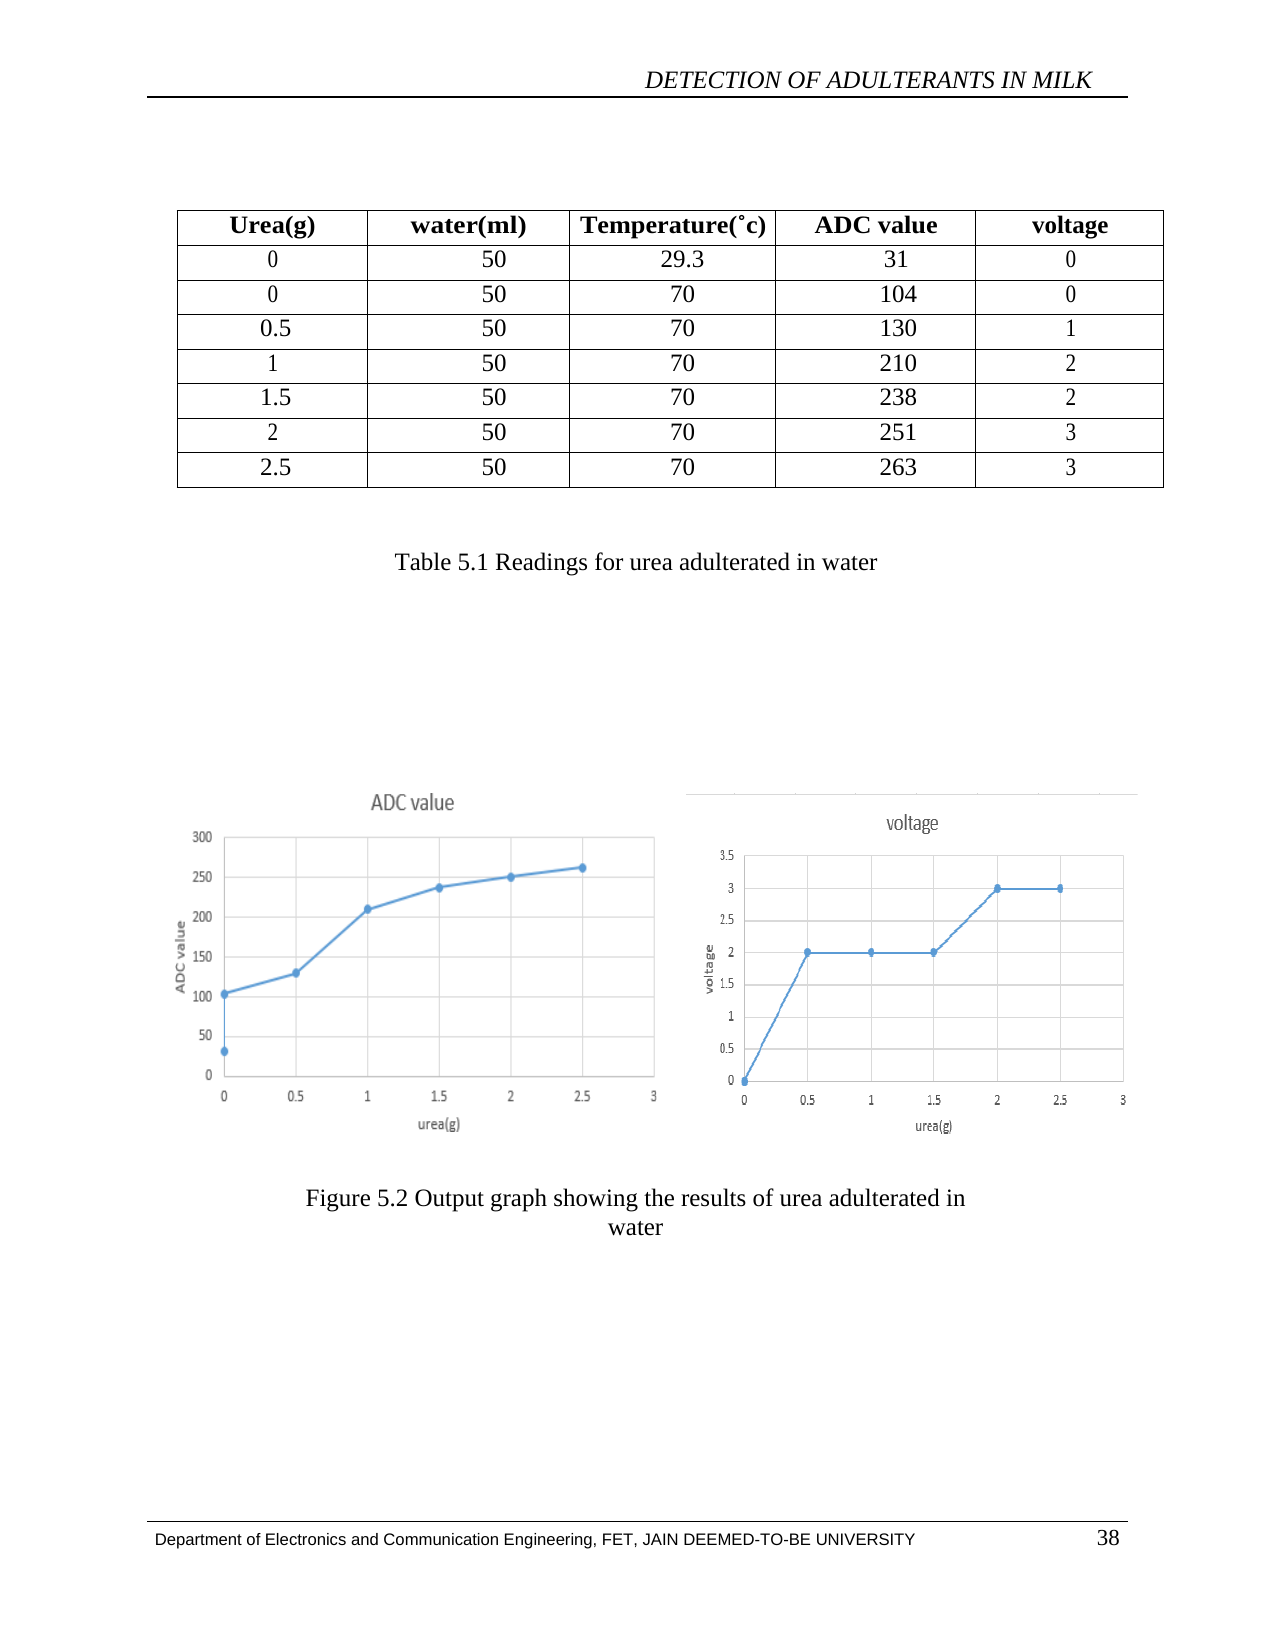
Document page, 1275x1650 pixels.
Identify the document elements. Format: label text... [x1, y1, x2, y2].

table_cell 210 [776, 350, 975, 383]
table_cell 70 [570, 350, 775, 383]
table_cell 2 [976, 384, 1163, 418]
table_cell 70 [570, 453, 775, 487]
table_cell 70 [570, 315, 775, 349]
table_cell 130 [776, 315, 975, 349]
table_cell 104 [776, 281, 975, 314]
table_header water(ml) [368, 211, 569, 244]
picture [686, 793, 1138, 1134]
table_cell 2 [976, 350, 1163, 383]
table_cell 70 [570, 281, 775, 314]
table_cell 3 [976, 453, 1163, 487]
table_cell 50 [368, 350, 569, 383]
table_cell 31 [776, 246, 975, 279]
table_cell 50 [368, 246, 569, 279]
table_cell 238 [776, 384, 975, 418]
table_cell 0 [976, 281, 1163, 314]
table_cell 50 [368, 281, 569, 314]
table_cell 0 [178, 281, 367, 314]
table_cell 1.5 [178, 384, 367, 418]
table_cell 2 [178, 419, 367, 452]
table_cell 263 [776, 453, 975, 487]
table_header voltage [976, 211, 1163, 244]
text Figure 5.2 Output graph showing the results of urea adulterated in water [305, 1183, 966, 1241]
table_cell 70 [570, 384, 775, 418]
table_cell 0.5 [178, 315, 367, 349]
table_cell 1 [976, 315, 1163, 349]
table_header Urea(g) [178, 211, 367, 244]
table_cell 3 [976, 419, 1163, 452]
table_cell 2.5 [178, 453, 367, 487]
table_cell 50 [368, 419, 569, 452]
picture [174, 793, 657, 1132]
table_cell 50 [368, 315, 569, 349]
table_cell 0 [178, 246, 367, 279]
table_cell 50 [368, 384, 569, 418]
table_header ADC value [776, 211, 975, 244]
table_cell 1 [178, 350, 367, 383]
table_cell 70 [570, 419, 775, 452]
table_cell 251 [776, 419, 975, 452]
table_cell 0 [976, 246, 1163, 279]
table_cell 29.3 [570, 246, 775, 279]
text Table 5.1 Readings for urea adulterated in water [305, 547, 967, 576]
table_header Temperature(˚c) [570, 211, 775, 244]
table_cell 50 [368, 453, 569, 487]
